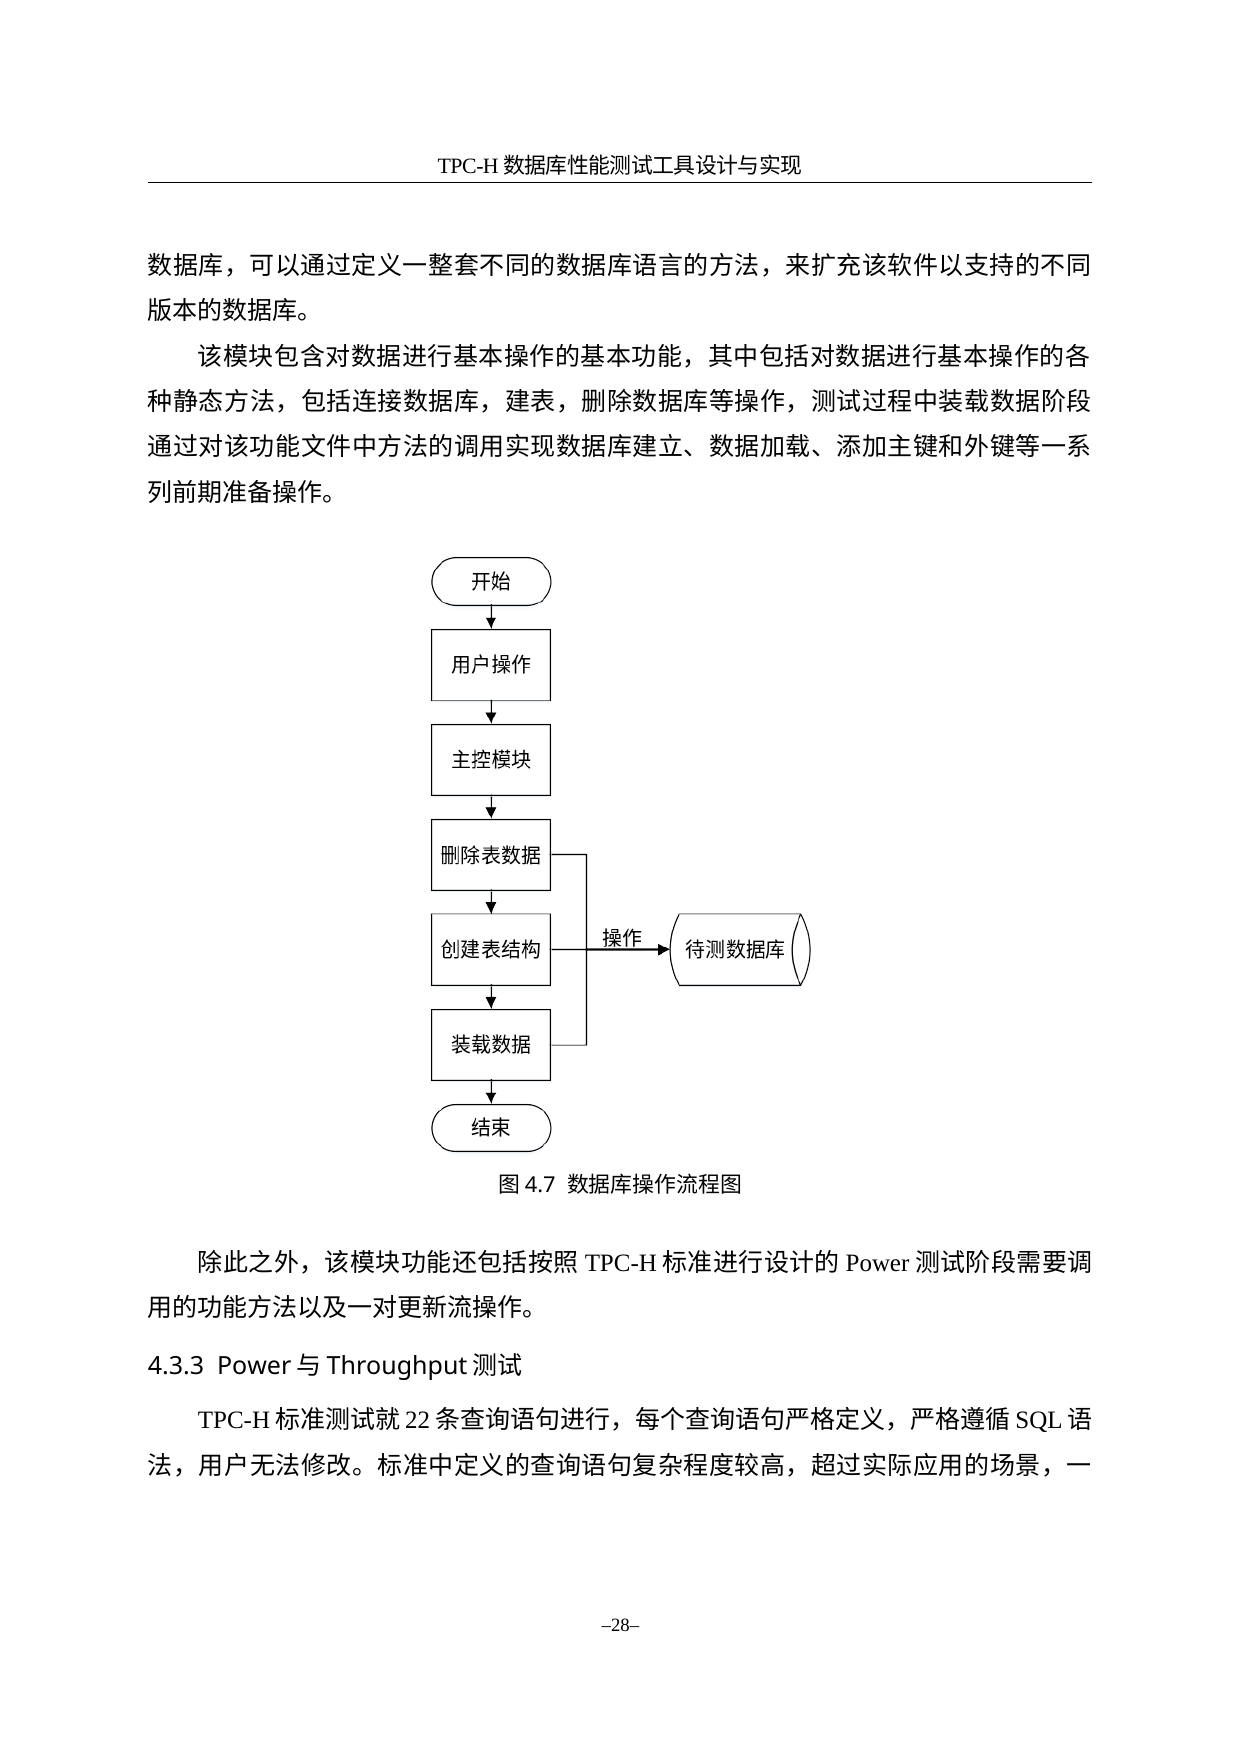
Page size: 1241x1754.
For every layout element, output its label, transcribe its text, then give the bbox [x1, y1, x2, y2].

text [148, 1400, 1092, 1481]
subtitle 4.3.3 Power与Throughput测试 [148, 1346, 1092, 1382]
text 该模块包含对数据进行基本操作的基本功能，其中包括对数据进行基本操作的各种静态方法，包括连接数据库，建表，删除数据库等操作，测试过程中装载数据阶段通过对该功能文件中方法的调用实现数据库建立、数据加载、添加主键和外键等一系列前期准备操作。 [148, 336, 1092, 508]
text 除此之外，该模块功能还包括按照TPC-H标准进行设计的Power测试阶段需要调用的功能方法以及一对更新流操作。 [148, 1242, 1092, 1324]
text 图4.7 数据库操作流程图 [148, 1167, 1092, 1198]
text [148, 246, 1092, 327]
